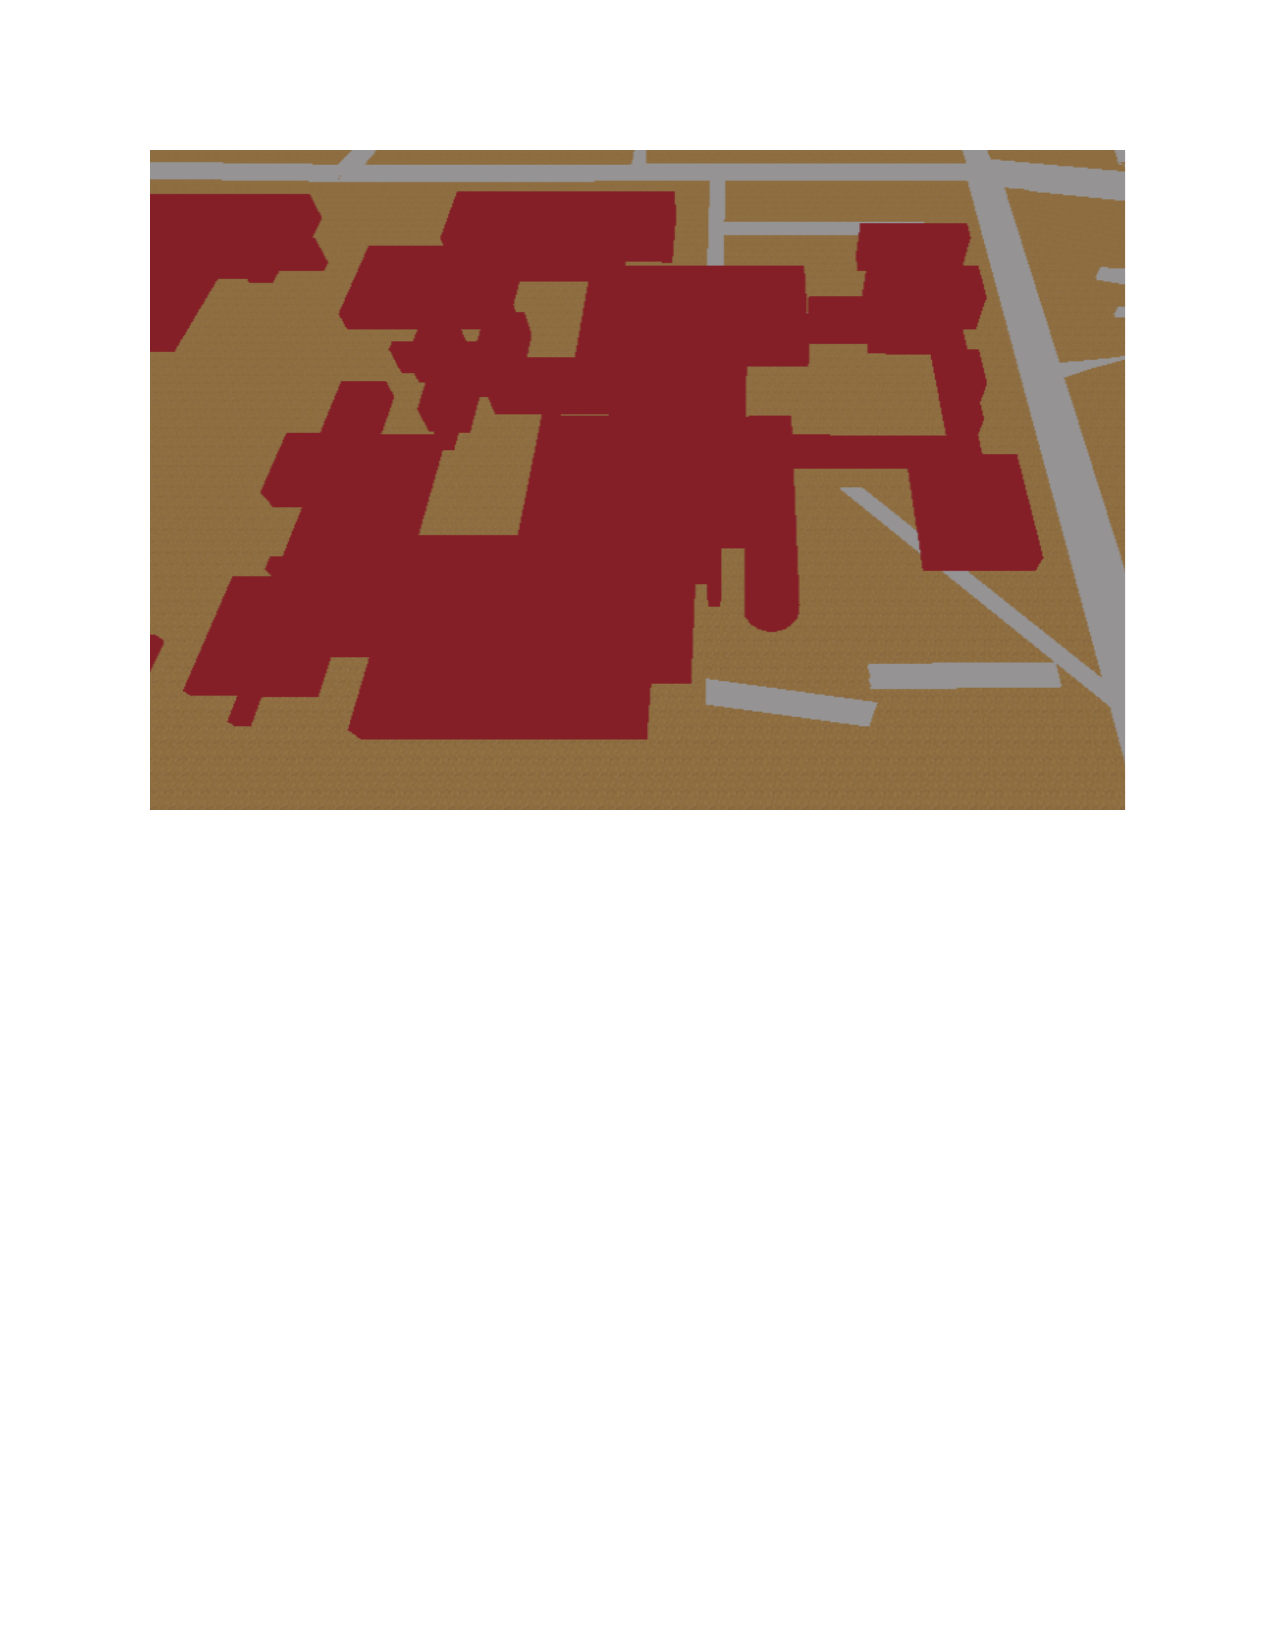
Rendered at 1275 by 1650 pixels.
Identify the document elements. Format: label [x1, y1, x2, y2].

picture [150, 150, 1125, 810]
